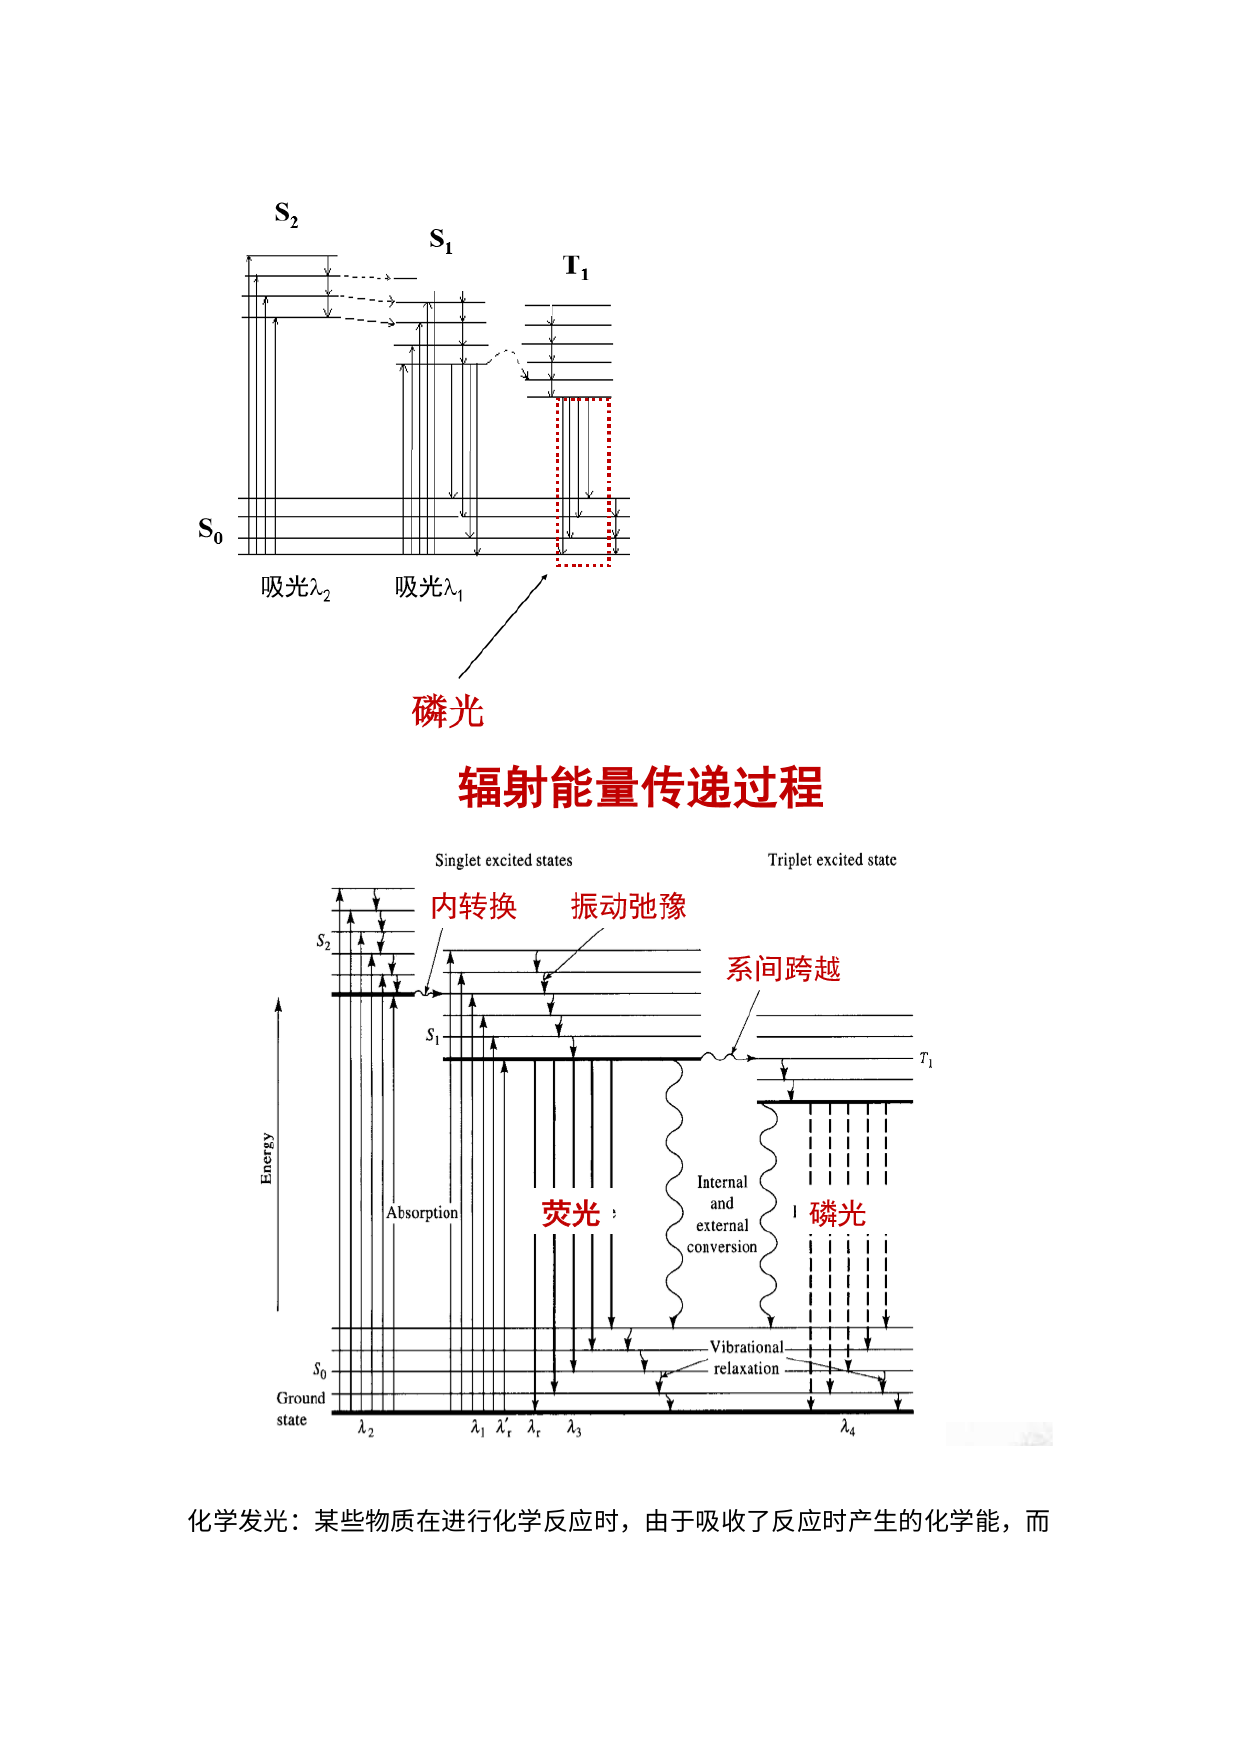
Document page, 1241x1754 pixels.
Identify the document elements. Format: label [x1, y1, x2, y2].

picture [187, 759, 1053, 1446]
picture [187, 162, 671, 744]
text [187, 1487, 1053, 1552]
